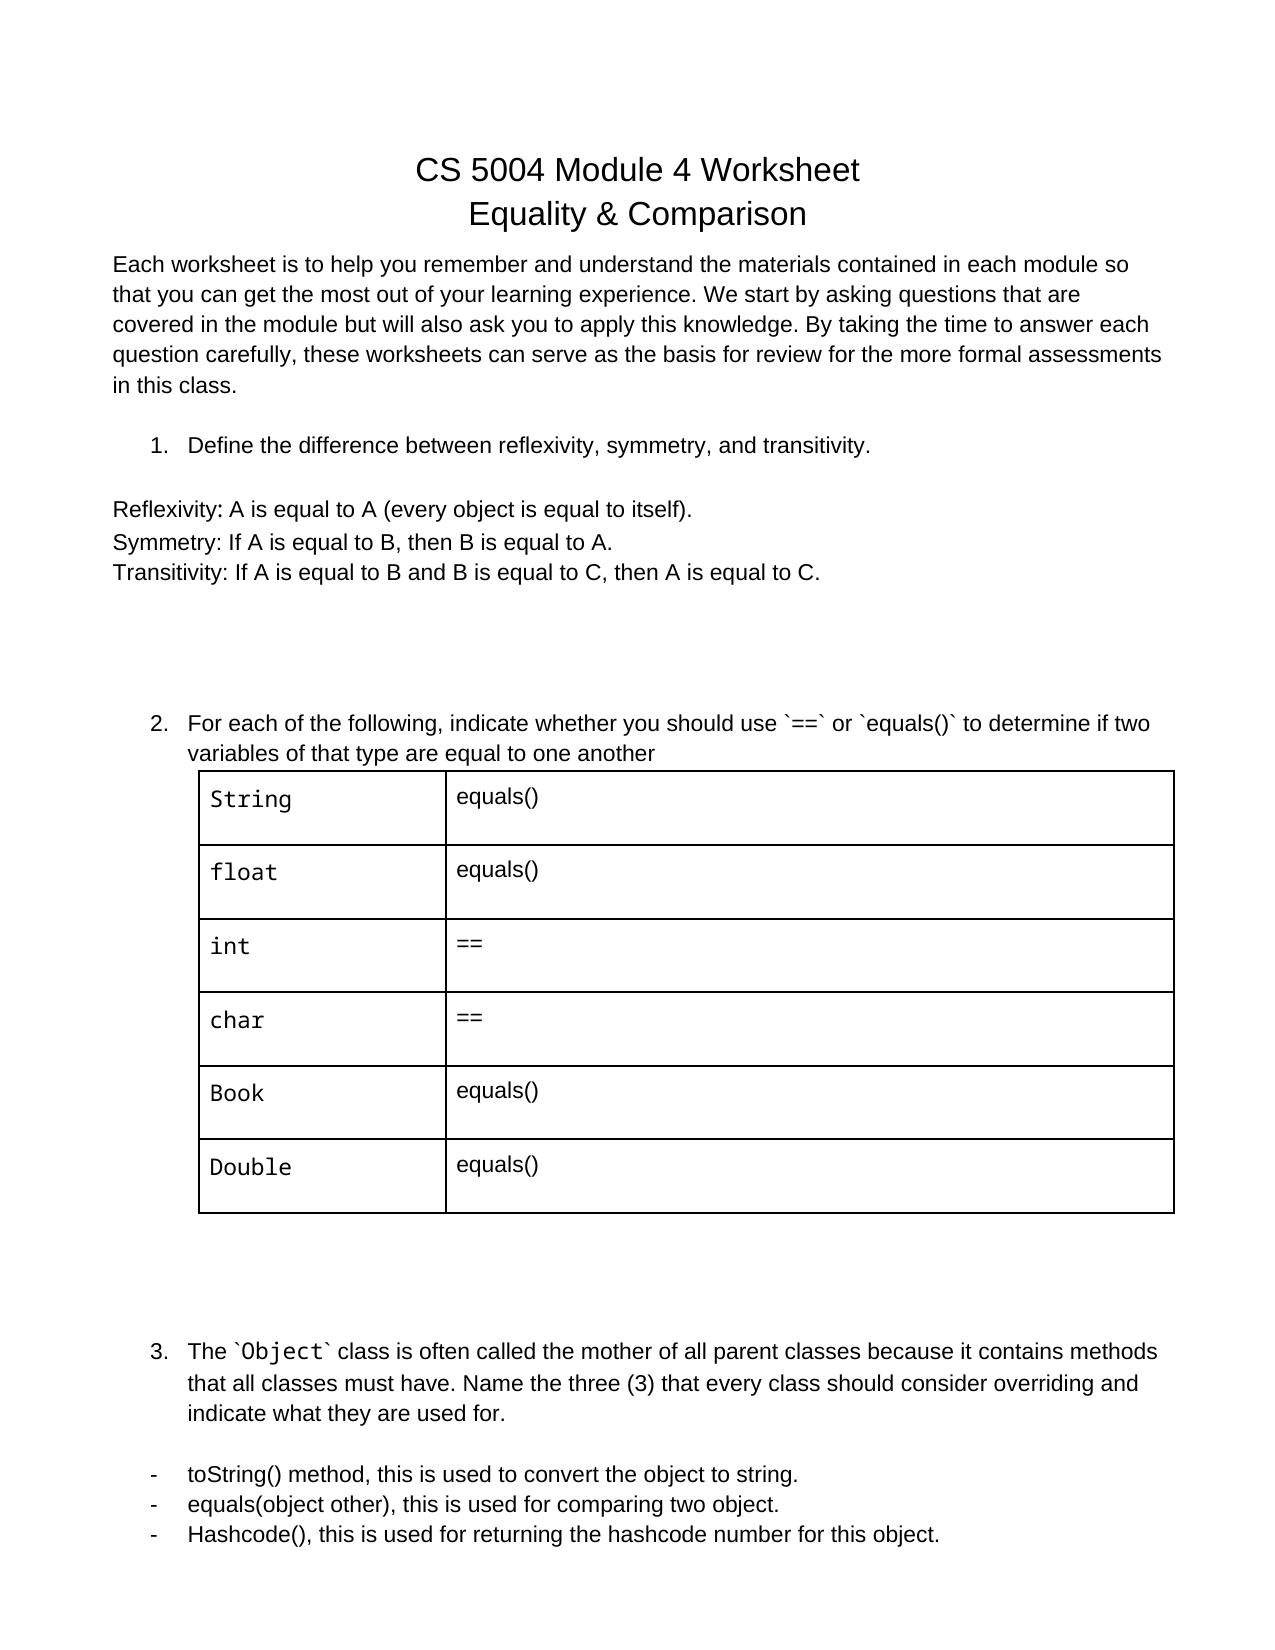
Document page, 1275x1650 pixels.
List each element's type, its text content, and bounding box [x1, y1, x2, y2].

table_cell == [447, 993, 1173, 1065]
text Symmetry: If A is equal to B, then B is equal to A. [112, 528, 1162, 555]
list equals(object other), this is used for comparing two object. [150, 1491, 1162, 1517]
text Reflexivity: A is equal to A (every object is equal to itself). [112, 492, 1162, 524]
table_cell float [200, 846, 445, 917]
table_cell Double [200, 1140, 445, 1212]
table_cell int [200, 920, 445, 991]
table_cell equals() [447, 1140, 1173, 1212]
text Each worksheet is to help you remember and understand the materials contained in each module so that you can get the most out of your learning experience. We start by asking questions that are covered in the module but will also ask you to apply this knowledge. By taking the time to answer each question carefully, these worksheets can serve as the basis for review for the more formal assessments in this class. [112, 251, 1162, 398]
table_cell Book [200, 1067, 445, 1138]
list Define the difference between reflexivity, symmetry, and transitivity. [150, 432, 1162, 458]
subtitle CS 5004 Module 4 Worksheet Equality & Comparison [112, 150, 1162, 233]
table_header equals() [447, 772, 1173, 844]
list The `Object` class is often called the mother of all parent classes because it contains methods that all classes must have. Name the three (3) that every class should consider overriding and indicate what they are used for. [150, 1335, 1162, 1427]
table_cell char [200, 993, 445, 1065]
list Hashcode(), this is used for returning the hashcode number for this object. [150, 1521, 1162, 1547]
text Transitivity: If A is equal to B and B is equal to C, then A is equal to C. [112, 559, 1162, 585]
table_cell equals() [447, 846, 1173, 917]
list toString() method, this is used to convert the object to string. [150, 1461, 1162, 1487]
list For each of the following, indicate whether you should use `==` or `equals()` to determine if two variables of that type are equal to one another [150, 710, 1162, 766]
table_cell equals() [447, 1067, 1173, 1138]
table_cell == [447, 920, 1173, 991]
table_header String [200, 772, 445, 844]
